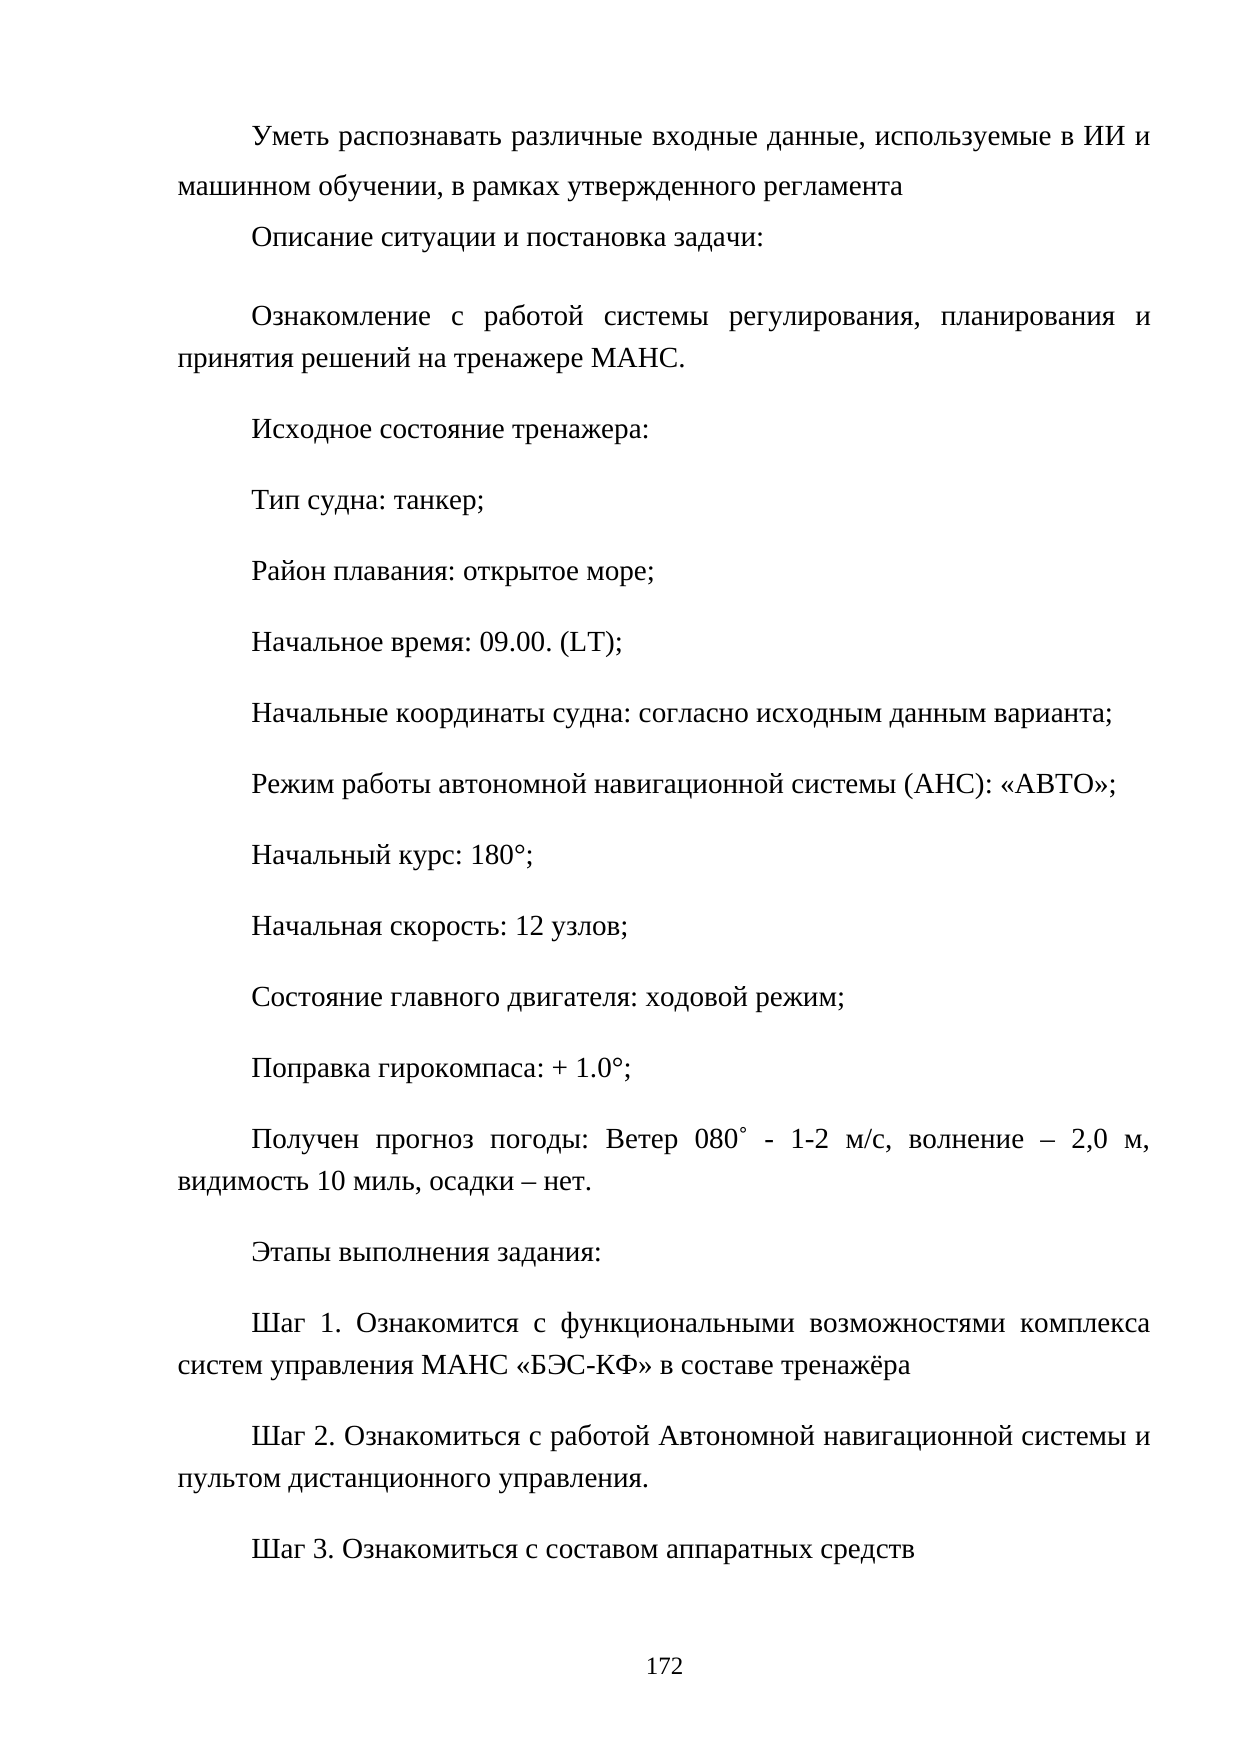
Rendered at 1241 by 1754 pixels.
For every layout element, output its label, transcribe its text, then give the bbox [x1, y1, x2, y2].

text Шаг 1. Ознакомится с функциональными возможностями комплекса систем управления МАНС «БЭС-КФ» в составе тренажёра [177, 1306, 1152, 1381]
text Ознакомление с работой системы регулирования, планирования и принятия решений на тренажере МАНС. [177, 298, 1152, 374]
text Начальные координаты судна: согласно исходным данным варианта; [177, 695, 1152, 729]
text Поправка гирокомпаса: + 1.0°; [177, 1051, 1152, 1084]
text Исходное состояние тренажера: [177, 411, 1152, 445]
text Начальная скорость: 12 узлов; [177, 908, 1152, 942]
text Шаг 3. Ознакомиться с составом аппаратных средств [177, 1531, 1152, 1565]
text Получен прогноз погоды: Ветер 080˚ - 1-2 м/с, волнение – 2,0 м, видимость 10 миль, осадки – нет. [177, 1122, 1152, 1197]
text Шаг 2. Ознакомиться с работой Автономной навигационной системы и пультом дистанционного управления. [177, 1418, 1152, 1494]
text Тип судна: танкер; [177, 482, 1152, 516]
text Начальный курс: 180°; [177, 837, 1152, 871]
text Район плавания: открытое море; [177, 553, 1152, 587]
text Начальное время: 09.00. (LT); [177, 624, 1152, 658]
text Описание ситуации и постановка задачи: [177, 219, 1152, 252]
text Режим работы автономной навигационной системы (АНС): «АВТО»; [177, 766, 1152, 800]
text Уметь распознавать различные входные данные, используемые в ИИ и машинном обучении, в рамках утвержденного регламента [177, 118, 1152, 202]
text Этапы выполнения задания: [177, 1234, 1152, 1268]
text Состояние главного двигателя: ходовой режим; [177, 979, 1152, 1013]
